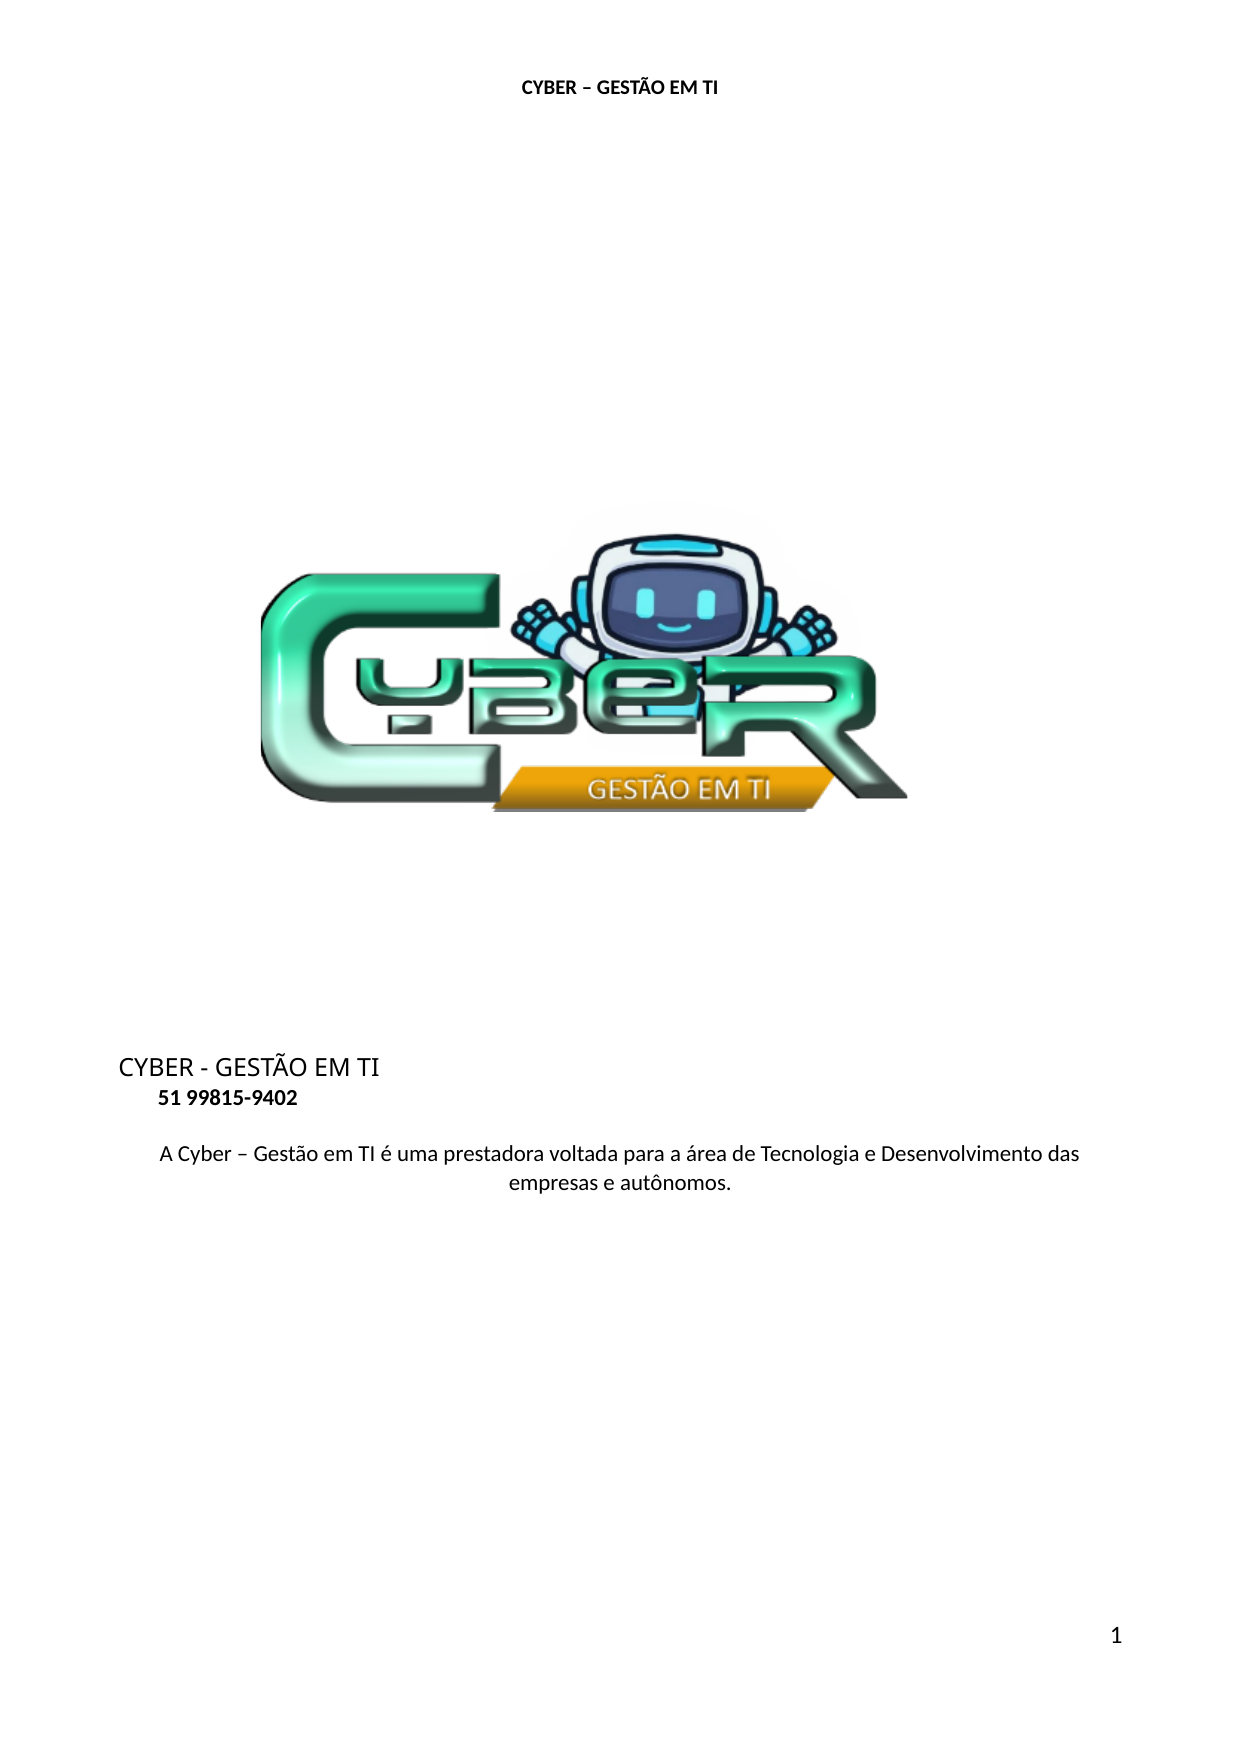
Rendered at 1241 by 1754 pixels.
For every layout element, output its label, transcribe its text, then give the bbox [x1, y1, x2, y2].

text CYBER - GESTÃO EM TI [118, 1049, 1122, 1083]
text A Cyber – Gestão em TI é uma prestadora voltada para a área de Tecnologia e Desenvolvimento das empresas e autônomos. [118, 1139, 1122, 1196]
picture [257, 501, 907, 810]
text 51 99815-9402 [118, 1083, 1122, 1112]
